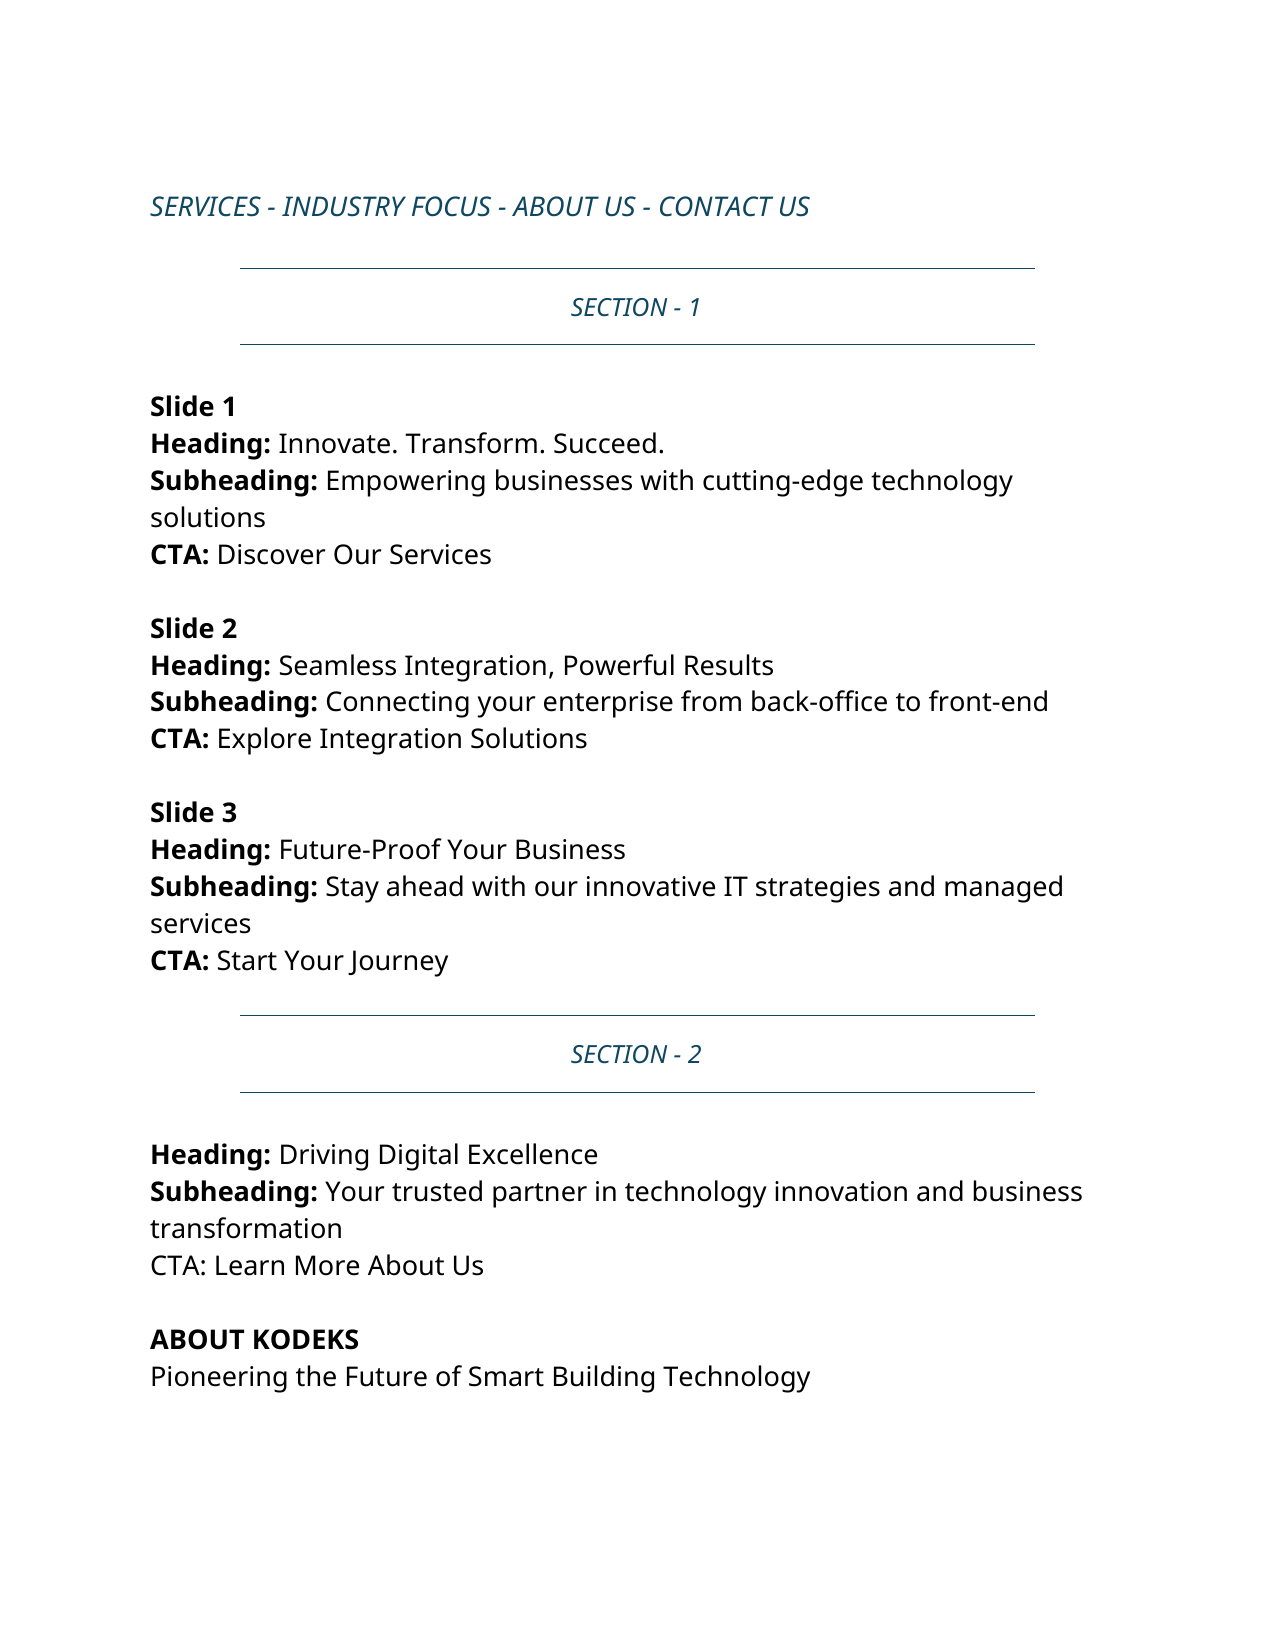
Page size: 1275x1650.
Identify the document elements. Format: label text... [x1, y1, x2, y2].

text Pioneering the Future of Smart Building Technology [150, 1357, 1125, 1394]
text Heading: Future-Proof Your Business [150, 830, 1125, 867]
text Subheading: Your trusted partner in technology innovation and business transformation [150, 1173, 1125, 1246]
text Slide 1 [150, 388, 1125, 425]
text Heading: Innovate. Transform. Succeed. [150, 425, 1125, 462]
subtitle SERVICES - INDUSTRY FOCUS - ABOUT US - CONTACT US [150, 187, 1125, 224]
text SECTION - 1 [240, 269, 1035, 344]
text Heading: Seamless Integration, Powerful Results [150, 646, 1125, 683]
text Heading: Driving Digital Excellence [150, 1136, 1125, 1173]
text Subheading: Stay ahead with our innovative IT strategies and managed services [150, 867, 1125, 941]
text CTA: Start Your Journey [150, 941, 1125, 978]
text CTA: Discover Our Services [150, 535, 1125, 572]
text SECTION - 2 [240, 1016, 1035, 1092]
text CTA: Learn More About Us [150, 1246, 1125, 1283]
text Subheading: Empowering businesses with cutting-edge technology solutions [150, 462, 1125, 535]
text ABOUT KODEKS [150, 1320, 1125, 1357]
text CTA: Explore Integration Solutions [150, 720, 1125, 757]
text Subheading: Connecting your enterprise from back-office to front-end [150, 683, 1125, 720]
text Slide 3 [150, 793, 1125, 830]
text Slide 2 [150, 609, 1125, 646]
